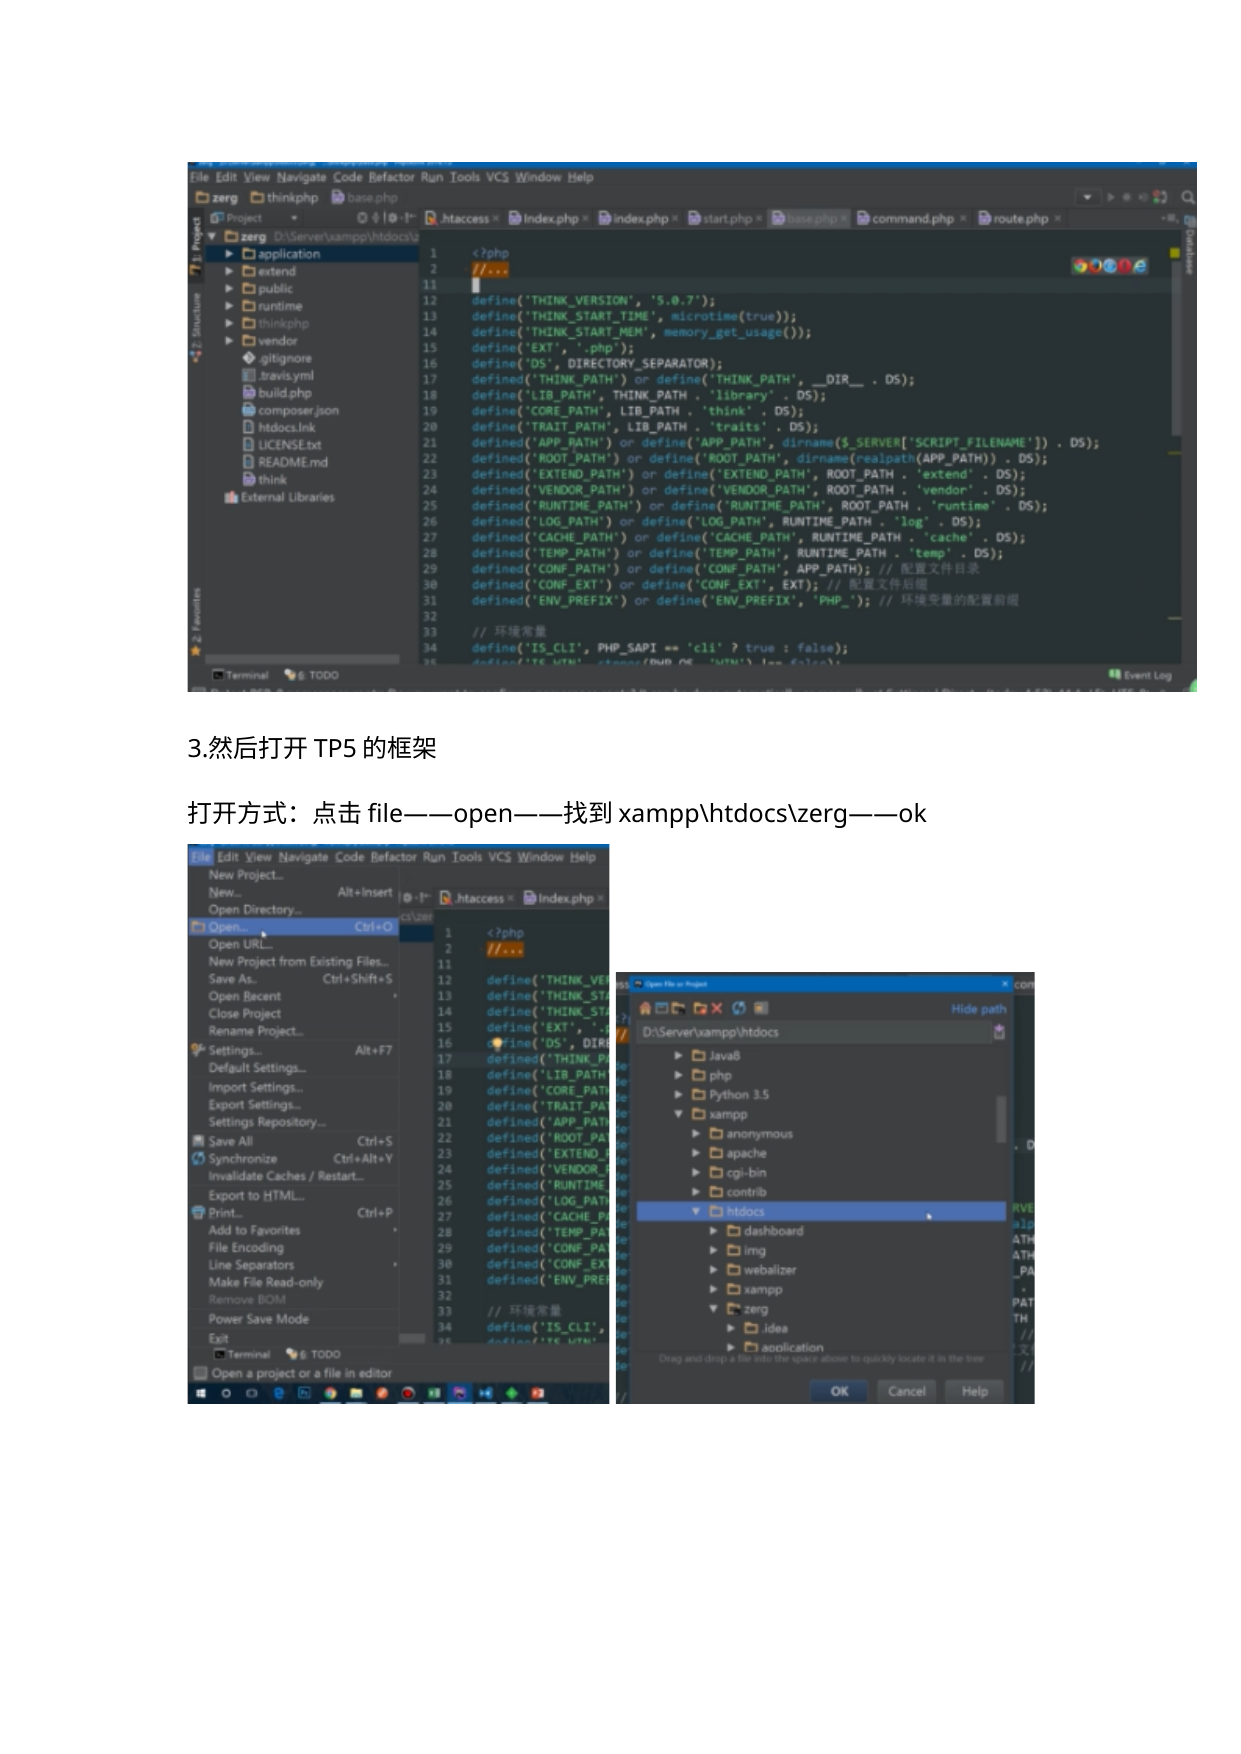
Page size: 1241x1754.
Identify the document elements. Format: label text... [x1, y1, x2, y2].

picture [615, 972, 1035, 1404]
list 然后打开TP5的框架 [187, 714, 1053, 779]
picture [187, 844, 610, 1404]
list 打开方式：点击file——open——找到xampp\htdocs\zerg——ok [187, 779, 1053, 844]
picture [187, 162, 1197, 692]
